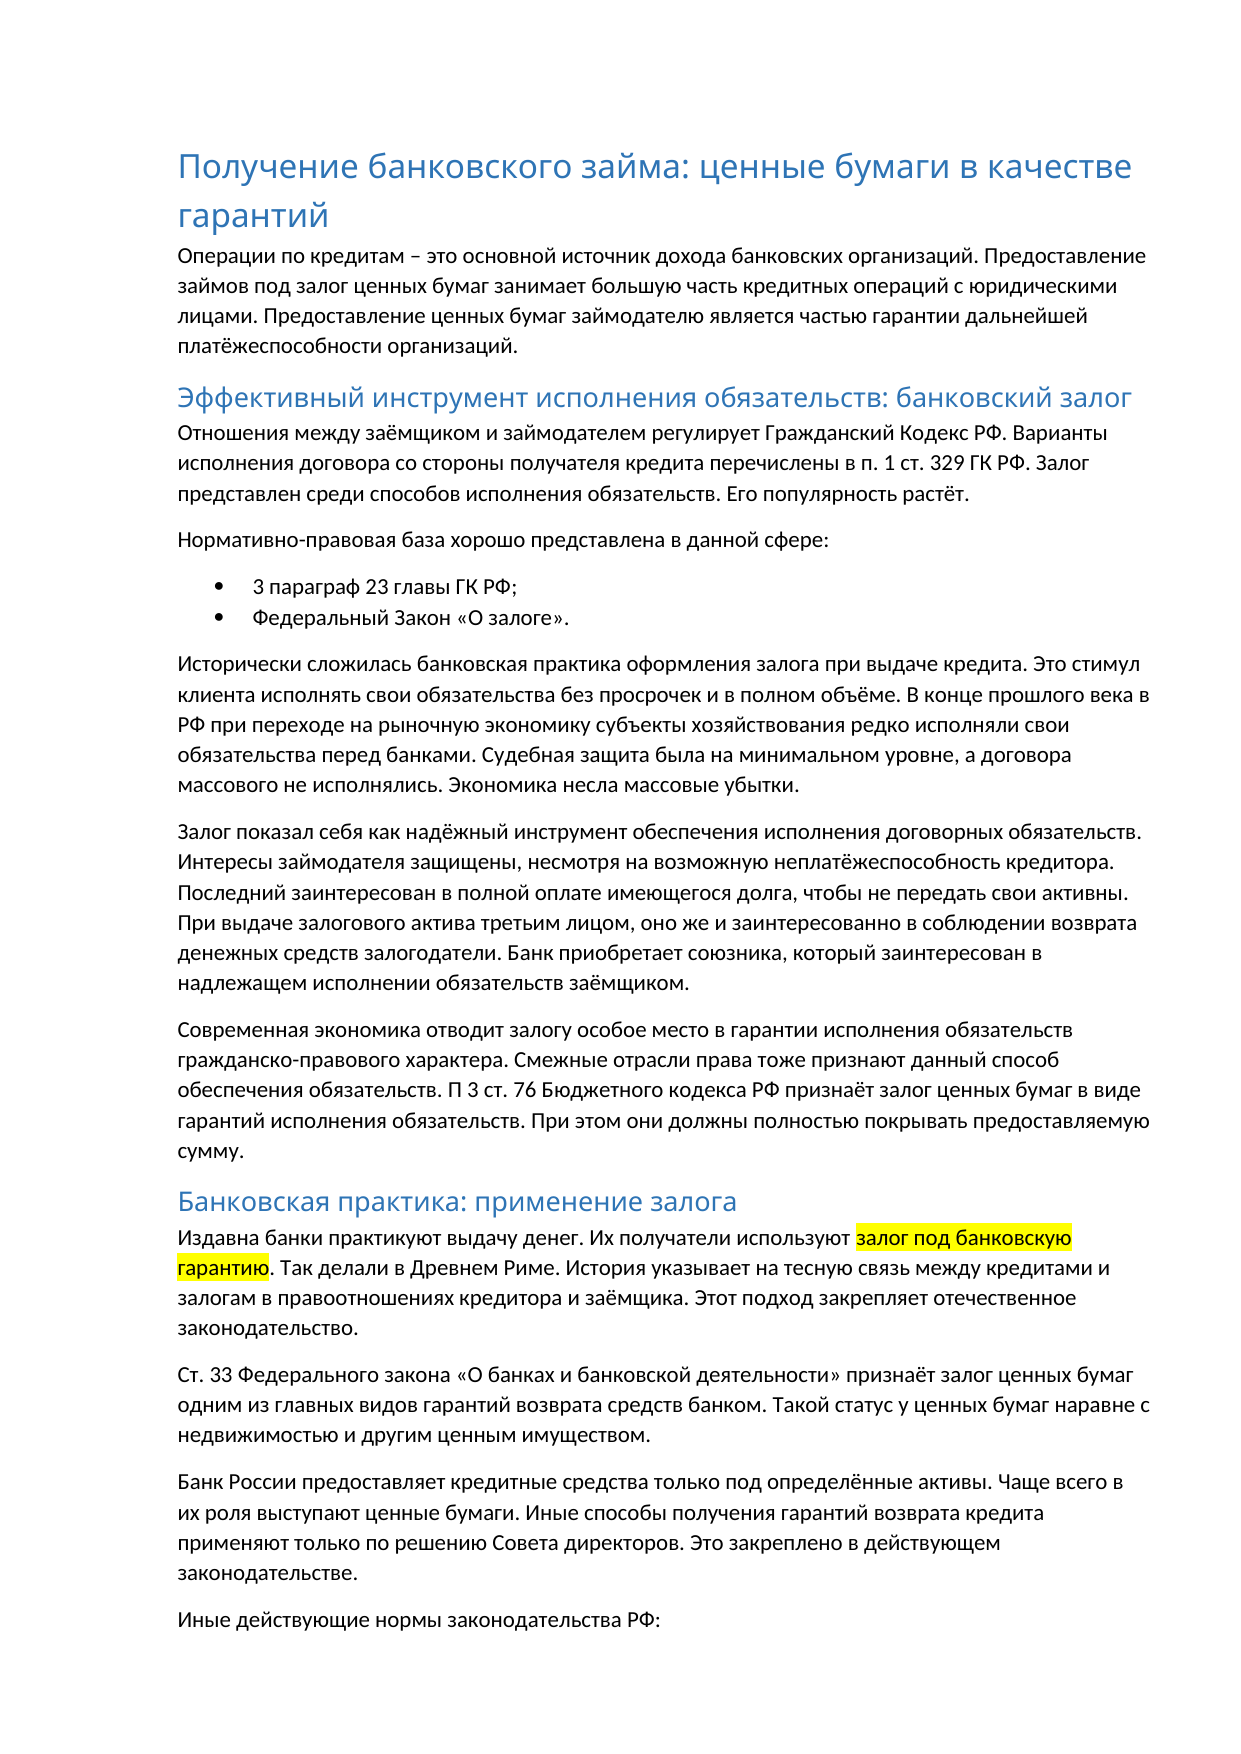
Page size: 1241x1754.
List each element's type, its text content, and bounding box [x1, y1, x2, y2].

text Ст. 33 Федерального закона «О банках и банковской деятельности» признаёт залог ценных бумаг одним из главных видов гарантий возврата средств банком. Такой статус у ценных бумаг наравне с недвижимостью и другим ценным имуществом. [177, 1360, 1152, 1449]
text Современная экономика отводит залогу особое место в гарантии исполнения обязательств гражданско-правового характера. Смежные отрасли права тоже признают данный способ обеспечения обязательств. П 3 ст. 76 Бюджетного кодекса РФ признаёт залог ценных бумаг в виде гарантий исполнения обязательств. При этом они должны полностью покрывать предоставляемую сумму. [177, 1015, 1152, 1164]
subtitle Эффективный инструмент исполнения обязательств: банковский залог [177, 378, 1152, 415]
text Залог показал себя как надёжный инструмент обеспечения исполнения договорных обязательств. Интересы займодателя защищены, несмотря на возможную неплатёжеспособность кредитора. Последний заинтересован в полной оплате имеющегося долга, чтобы не передать свои активны. При выдаче залогового актива третьим лицом, оно же и заинтересованно в соблюдении возврата денежных средств залогодатели. Банк приобретает союзника, который заинтересован в надлежащем исполнении обязательств заёмщиком. [177, 817, 1152, 996]
text Исторически сложилась банковская практика оформления залога при выдаче кредита. Это стимул клиента исполнять свои обязательства без просрочек и в полном объёме. В конце прошлого века в РФ при переходе на рыночную экономику субъекты хозяйствования редко исполняли свои обязательства перед банками. Судебная защита была на минимальном уровне, а договора массового не исполнялись. Экономика несла массовые убытки. [177, 649, 1152, 798]
subtitle Банковская практика: применение залога [177, 1183, 1152, 1220]
list Федеральный Закон «О залоге». [215, 603, 1152, 631]
text Иные действующие нормы законодательства РФ: [177, 1605, 1152, 1633]
text Операции по кредитам – это основной источник дохода банковских организаций. Предоставление займов под залог ценных бумаг занимает большую часть кредитных операций с юридическими лицами. Предоставление ценных бумаг займодателю является частью гарантии дальнейшей платёжеспособности организаций. [177, 241, 1152, 360]
text Издавна банки практикуют выдачу денег. Их получатели используют залог под банковскую гарантию. Так делали в Древнем Риме. История указывает на тесную связь между кредитами и залогам в правоотношениях кредитора и заёмщика. Этот подход закрепляет отечественное законодательство. [177, 1223, 1152, 1341]
list 3 параграф 23 главы ГК РФ; [215, 572, 1152, 601]
subtitle Получение банковского займа: ценные бумаги в качестве гарантий [177, 143, 1152, 237]
text Нормативно-правовая база хорошо представлена в данной сфере: [177, 526, 1152, 554]
text Банк России предоставляет кредитные средства только под определённые активы. Чаще всего в их роля выступают ценные бумаги. Иные способы получения гарантий возврата кредита применяют только по решению Совета директоров. Это закреплено в действующем законодательстве. [177, 1467, 1152, 1586]
text Отношения между заёмщиком и займодателем регулирует Гражданский Кодекс РФ. Варианты исполнения договора со стороны получателя кредита перечислены в п. 1 ст. 329 ГК РФ. Залог представлен среди способов исполнения обязательств. Его популярность растёт. [177, 418, 1152, 507]
